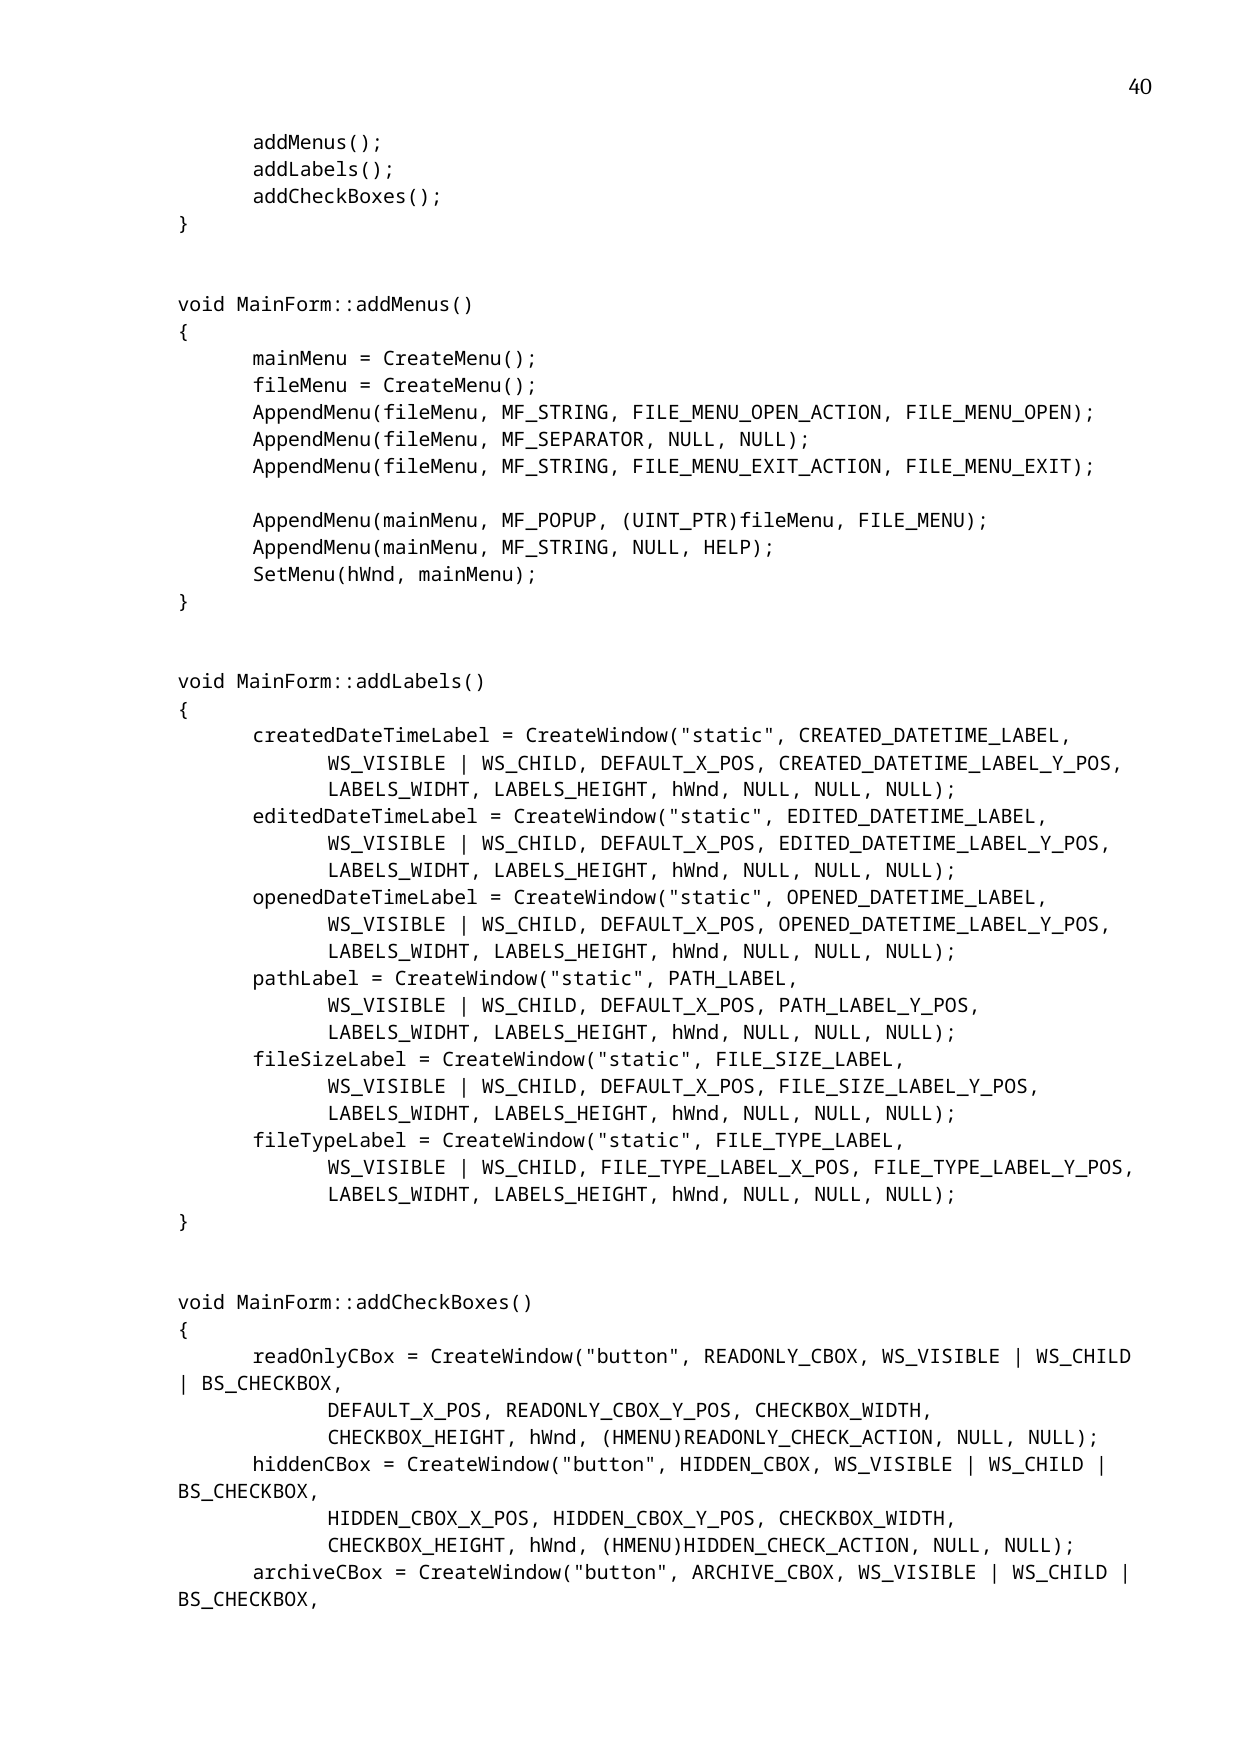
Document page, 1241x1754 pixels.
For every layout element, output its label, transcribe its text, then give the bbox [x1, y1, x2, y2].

text fileSizeLabel = CreateWindow("static", FILE_SIZE_LABEL, [177, 1046, 1152, 1072]
text WS_VISIBLE | WS_CHILD, FILE_TYPE_LABEL_X_POS, FILE_TYPE_LABEL_Y_POS, [177, 1153, 1152, 1180]
text { [177, 695, 1152, 722]
text WS_VISIBLE | WS_CHILD, DEFAULT_X_POS, CREATED_DATETIME_LABEL_Y_POS, [177, 749, 1152, 776]
text mainMenu = CreateMenu(); [177, 344, 1152, 371]
text } [177, 1207, 1152, 1234]
text AppendMenu(fileMenu, MF_SEPARATOR, NULL, NULL); [177, 425, 1152, 452]
text DEFAULT_X_POS, READONLY_CBOX_Y_POS, CHECKBOX_WIDTH, [177, 1396, 1152, 1423]
text SetMenu(hWnd, mainMenu); [177, 560, 1152, 587]
text HIDDEN_CBOX_X_POS, HIDDEN_CBOX_Y_POS, CHECKBOX_WIDTH, [177, 1504, 1152, 1531]
text LABELS_WIDHT, LABELS_HEIGHT, hWnd, NULL, NULL, NULL); [177, 1018, 1152, 1046]
text createdDateTimeLabel = CreateWindow("static", CREATED_DATETIME_LABEL, [177, 722, 1152, 749]
text hiddenCBox = CreateWindow("button", HIDDEN_CBOX, WS_VISIBLE | WS_CHILD | BS_CHECKBOX, [177, 1450, 1152, 1504]
text AppendMenu(mainMenu, MF_STRING, NULL, HELP); [177, 533, 1152, 560]
text { [177, 1315, 1152, 1342]
text LABELS_WIDHT, LABELS_HEIGHT, hWnd, NULL, NULL, NULL); [177, 1099, 1152, 1126]
text WS_VISIBLE | WS_CHILD, DEFAULT_X_POS, PATH_LABEL_Y_POS, [177, 992, 1152, 1018]
text readOnlyCBox = CreateWindow("button", READONLY_CBOX, WS_VISIBLE | WS_CHILD | BS_CHECKBOX, [177, 1342, 1152, 1396]
text WS_VISIBLE | WS_CHILD, DEFAULT_X_POS, FILE_SIZE_LABEL_Y_POS, [177, 1072, 1152, 1099]
text void MainForm::addLabels() [177, 668, 1152, 695]
text void MainForm::addMenus() [177, 290, 1152, 317]
text openedDateTimeLabel = CreateWindow("static", OPENED_DATETIME_LABEL, [177, 884, 1152, 911]
text LABELS_WIDHT, LABELS_HEIGHT, hWnd, NULL, NULL, NULL); [177, 857, 1152, 884]
text addLabels(); [177, 155, 1152, 182]
text pathLabel = CreateWindow("static", PATH_LABEL, [177, 964, 1152, 992]
text AppendMenu(mainMenu, MF_POPUP, (UINT_PTR)fileMenu, FILE_MENU); [177, 506, 1152, 533]
text } [177, 587, 1152, 614]
text LABELS_WIDHT, LABELS_HEIGHT, hWnd, NULL, NULL, NULL); [177, 776, 1152, 803]
text void MainForm::addCheckBoxes() [177, 1288, 1152, 1315]
text LABELS_WIDHT, LABELS_HEIGHT, hWnd, NULL, NULL, NULL); [177, 938, 1152, 964]
text CHECKBOX_HEIGHT, hWnd, (HMENU)HIDDEN_CHECK_ACTION, NULL, NULL); [177, 1531, 1152, 1558]
text CHECKBOX_HEIGHT, hWnd, (HMENU)READONLY_CHECK_ACTION, NULL, NULL); [177, 1423, 1152, 1450]
text WS_VISIBLE | WS_CHILD, DEFAULT_X_POS, EDITED_DATETIME_LABEL_Y_POS, [177, 830, 1152, 857]
text archiveCBox = CreateWindow("button", ARCHIVE_CBOX, WS_VISIBLE | WS_CHILD | BS_CHECKBOX, [177, 1558, 1152, 1612]
text addCheckBoxes(); [177, 182, 1152, 209]
text } [177, 209, 1152, 236]
text AppendMenu(fileMenu, MF_STRING, FILE_MENU_EXIT_ACTION, FILE_MENU_EXIT); [177, 452, 1152, 479]
text WS_VISIBLE | WS_CHILD, DEFAULT_X_POS, OPENED_DATETIME_LABEL_Y_POS, [177, 911, 1152, 938]
text { [177, 317, 1152, 344]
text fileMenu = CreateMenu(); [177, 371, 1152, 398]
text AppendMenu(fileMenu, MF_STRING, FILE_MENU_OPEN_ACTION, FILE_MENU_OPEN); [177, 398, 1152, 425]
text editedDateTimeLabel = CreateWindow("static", EDITED_DATETIME_LABEL, [177, 803, 1152, 830]
text addMenus(); [177, 128, 1152, 155]
text fileTypeLabel = CreateWindow("static", FILE_TYPE_LABEL, [177, 1126, 1152, 1153]
text LABELS_WIDHT, LABELS_HEIGHT, hWnd, NULL, NULL, NULL); [177, 1180, 1152, 1207]
